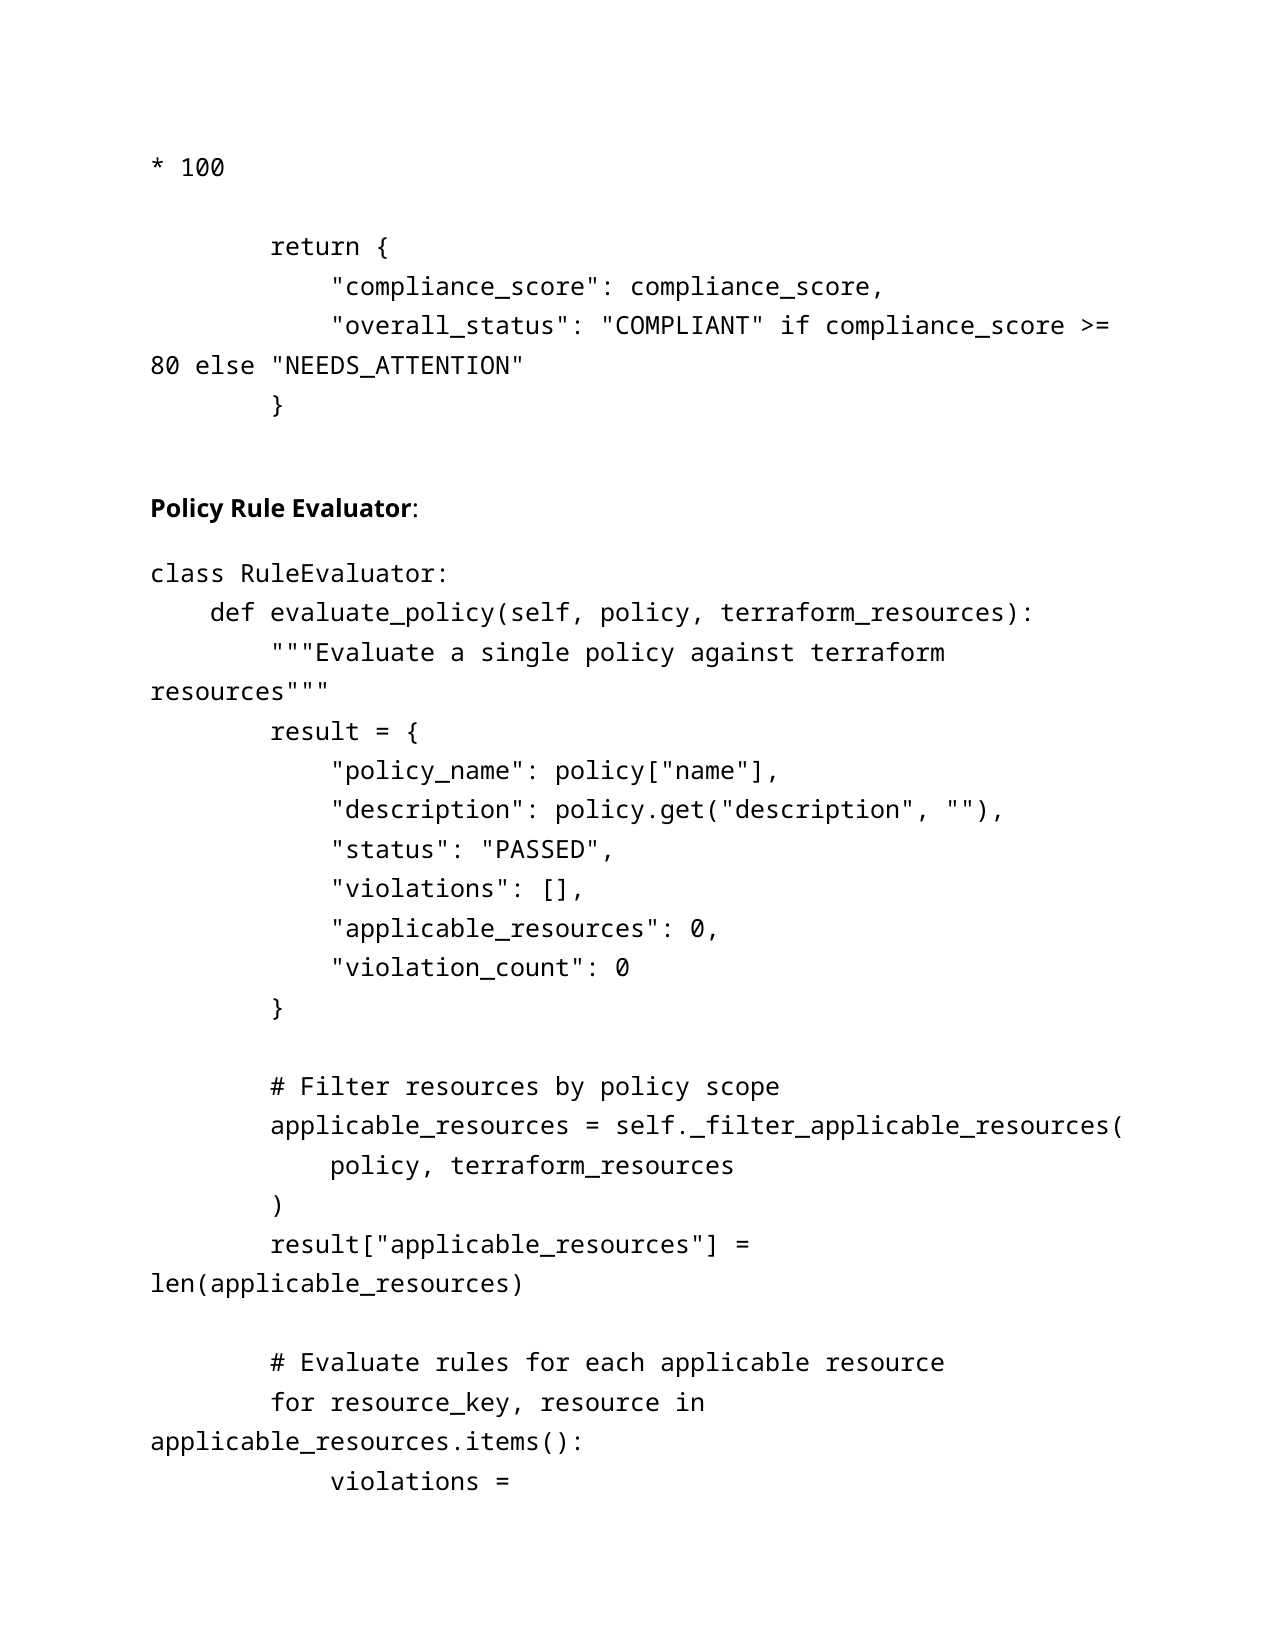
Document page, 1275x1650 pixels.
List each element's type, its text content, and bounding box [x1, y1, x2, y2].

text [150, 150, 1125, 460]
text Policy Rule Evaluator: [150, 491, 1125, 525]
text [150, 555, 1125, 1497]
